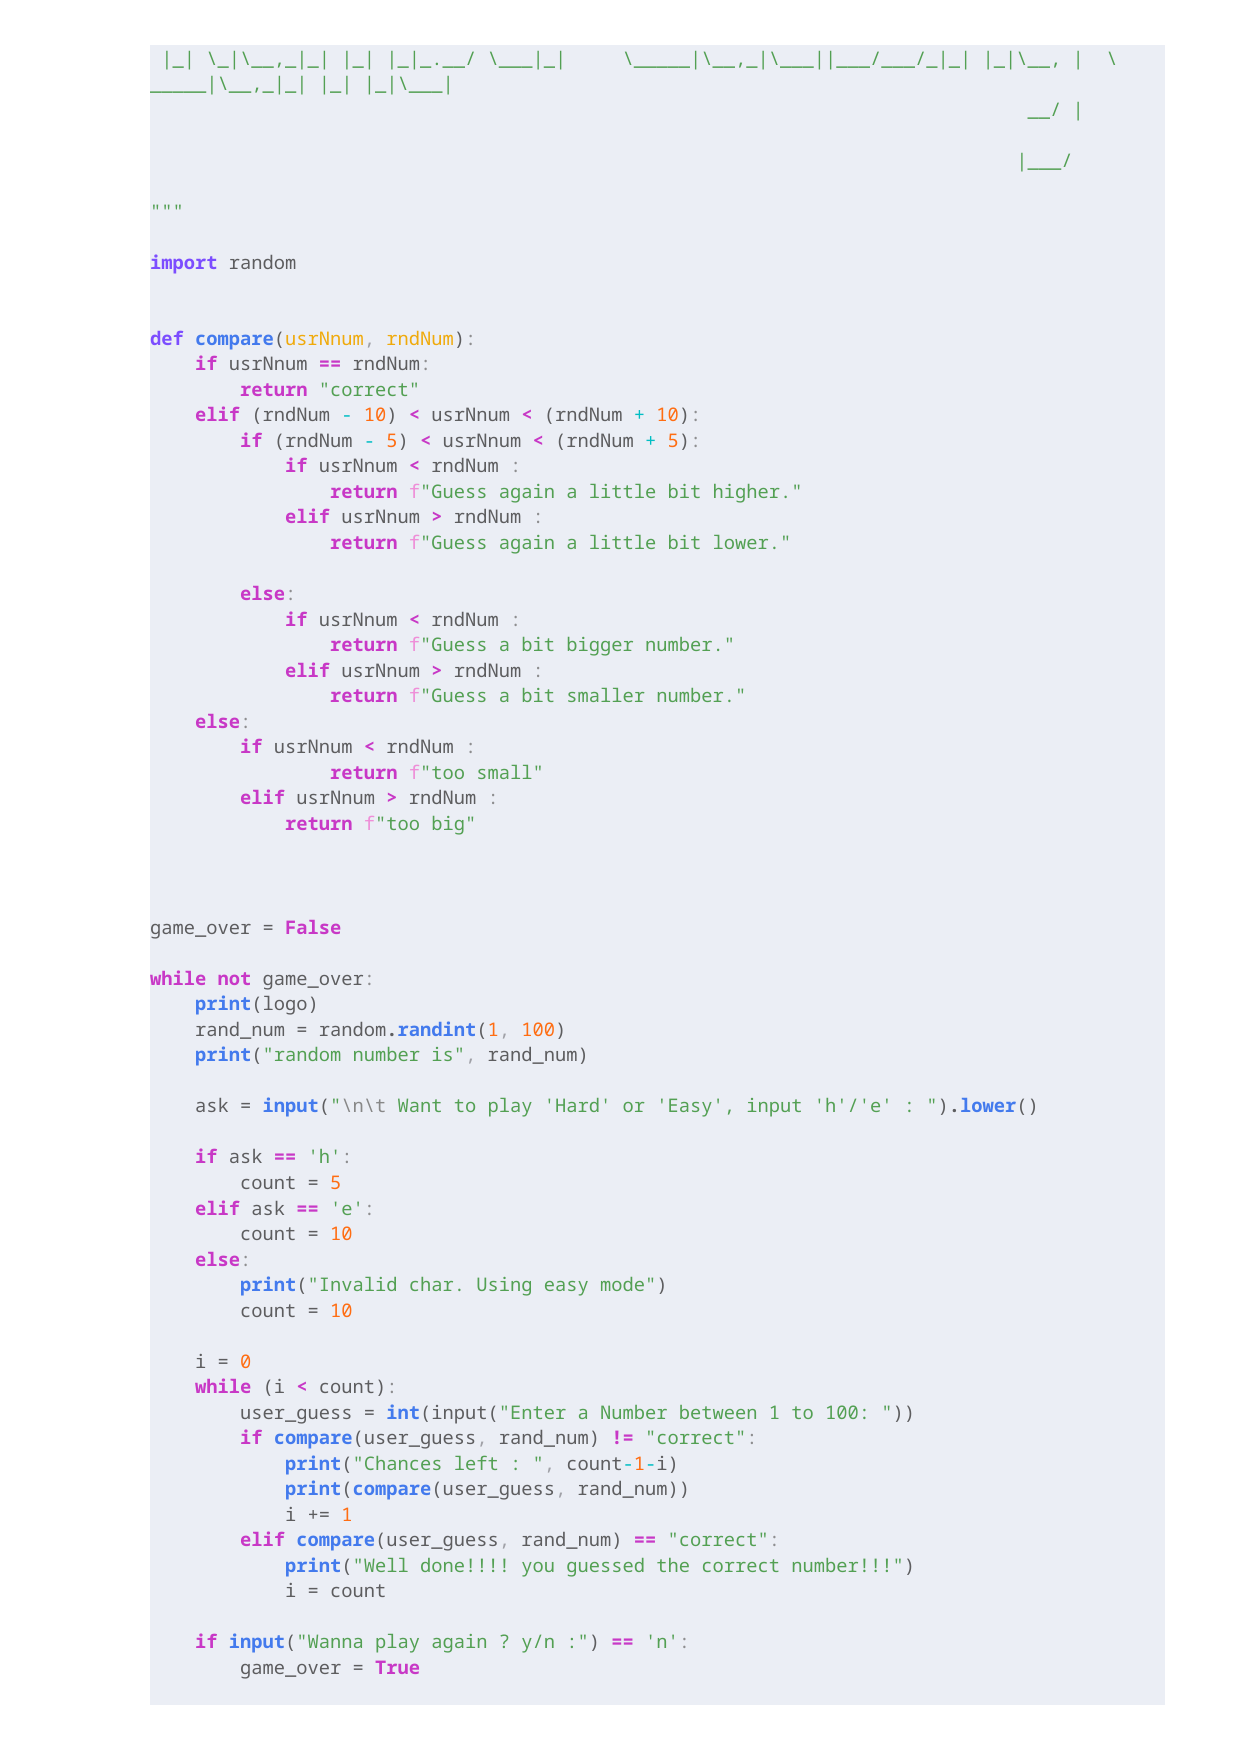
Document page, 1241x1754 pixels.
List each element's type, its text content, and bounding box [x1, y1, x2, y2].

text while (i < count): [150, 1373, 1165, 1399]
text print("Well done!!!! you guessed the correct number!!!") [150, 1552, 1165, 1578]
text if usrNnum < rndNum : [150, 453, 1165, 478]
text return f"Guess again a little bit higher." [150, 478, 1165, 504]
text __/ | [150, 96, 1165, 147]
text print("random number is", rand_num) [150, 1042, 1165, 1067]
text |_| \_|\__,_|_| |_| |_|_.__/ \___|_| \_____|\__,_|\___||___/___/_|_| |_|\__, | \_____|\__,_|_| |_| |_|\___| [150, 45, 1165, 96]
text return f"Guess a bit smaller number." [150, 682, 1165, 708]
text game_over = True [150, 1654, 1165, 1680]
text else: [150, 580, 1165, 606]
text elif ask == 'e': [150, 1195, 1165, 1220]
text import random [150, 249, 1165, 275]
text elif usrNnum > rndNum : [150, 784, 1165, 810]
text print("Chances left : ", count-1-i) [150, 1450, 1165, 1476]
text count = 10 [150, 1297, 1165, 1322]
text print(compare(user_guess, rand_num)) [150, 1476, 1165, 1501]
text if input("Wanna play again ? y/n :") == 'n': [150, 1629, 1165, 1654]
text if usrNnum < rndNum : [150, 606, 1165, 631]
text if compare(user_guess, rand_num) != "correct": [150, 1424, 1165, 1450]
text i = 0 [150, 1348, 1165, 1373]
text elif (rndNum - 10) < usrNnum < (rndNum + 10): [150, 402, 1165, 427]
text count = 10 [150, 1220, 1165, 1246]
text if (rndNum - 5) < usrNnum < (rndNum + 5): [150, 427, 1165, 453]
text else: [150, 708, 1165, 733]
text print("Invalid char. Using easy mode") [150, 1271, 1165, 1297]
text if usrNnum < rndNum : [150, 733, 1165, 759]
text def compare(usrNnum, rndNum): [150, 325, 1165, 351]
text elif usrNnum > rndNum : [150, 657, 1165, 682]
text print(logo) [150, 991, 1165, 1016]
text i += 1 [150, 1501, 1165, 1527]
text elif compare(user_guess, rand_num) == "correct": [150, 1527, 1165, 1552]
text |___/ [150, 147, 1165, 198]
text while not game_over: [150, 965, 1165, 991]
text i = count [150, 1578, 1165, 1603]
text if usrNnum == rndNum: [150, 351, 1165, 376]
text """ [150, 198, 1165, 224]
text else: [150, 1246, 1165, 1271]
text return f"too big" [150, 810, 1165, 836]
text count = 5 [150, 1169, 1165, 1195]
text elif usrNnum > rndNum : [150, 504, 1165, 529]
text user_guess = int(input("Enter a Number between 1 to 100: ")) [150, 1399, 1165, 1424]
text return "correct" [150, 376, 1165, 402]
text rand_num = random.randint(1, 100) [150, 1016, 1165, 1042]
text return f"Guess a bit bigger number." [150, 631, 1165, 657]
text if ask == 'h': [150, 1144, 1165, 1169]
text return f"too small" [150, 759, 1165, 784]
text return f"Guess again a little bit lower." [150, 529, 1165, 555]
text game_over = False [150, 914, 1165, 940]
text ask = input("\n\t Want to play 'Hard' or 'Easy', input 'h'/'e' : ").lower() [150, 1093, 1165, 1118]
